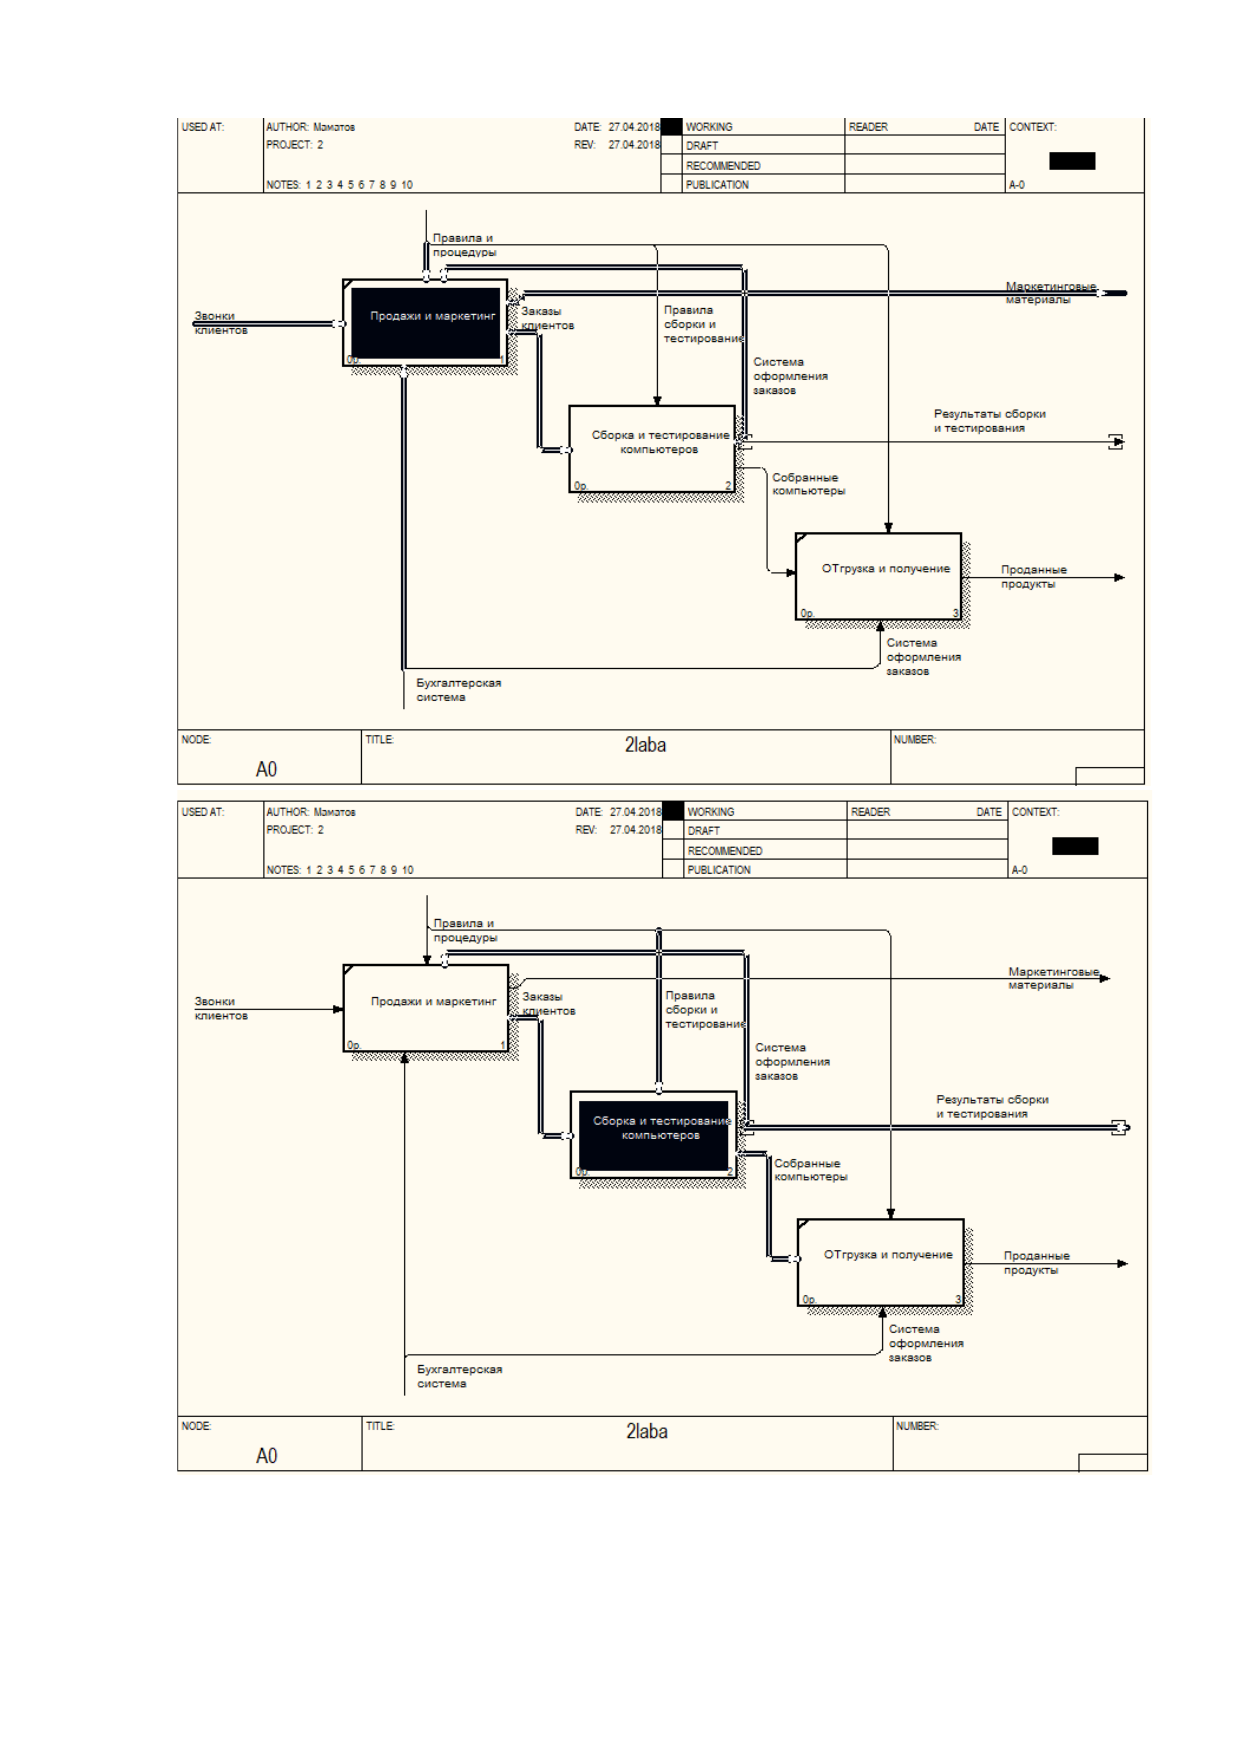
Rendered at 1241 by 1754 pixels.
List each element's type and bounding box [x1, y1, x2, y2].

picture [177, 118, 1151, 786]
picture [177, 790, 1153, 1475]
